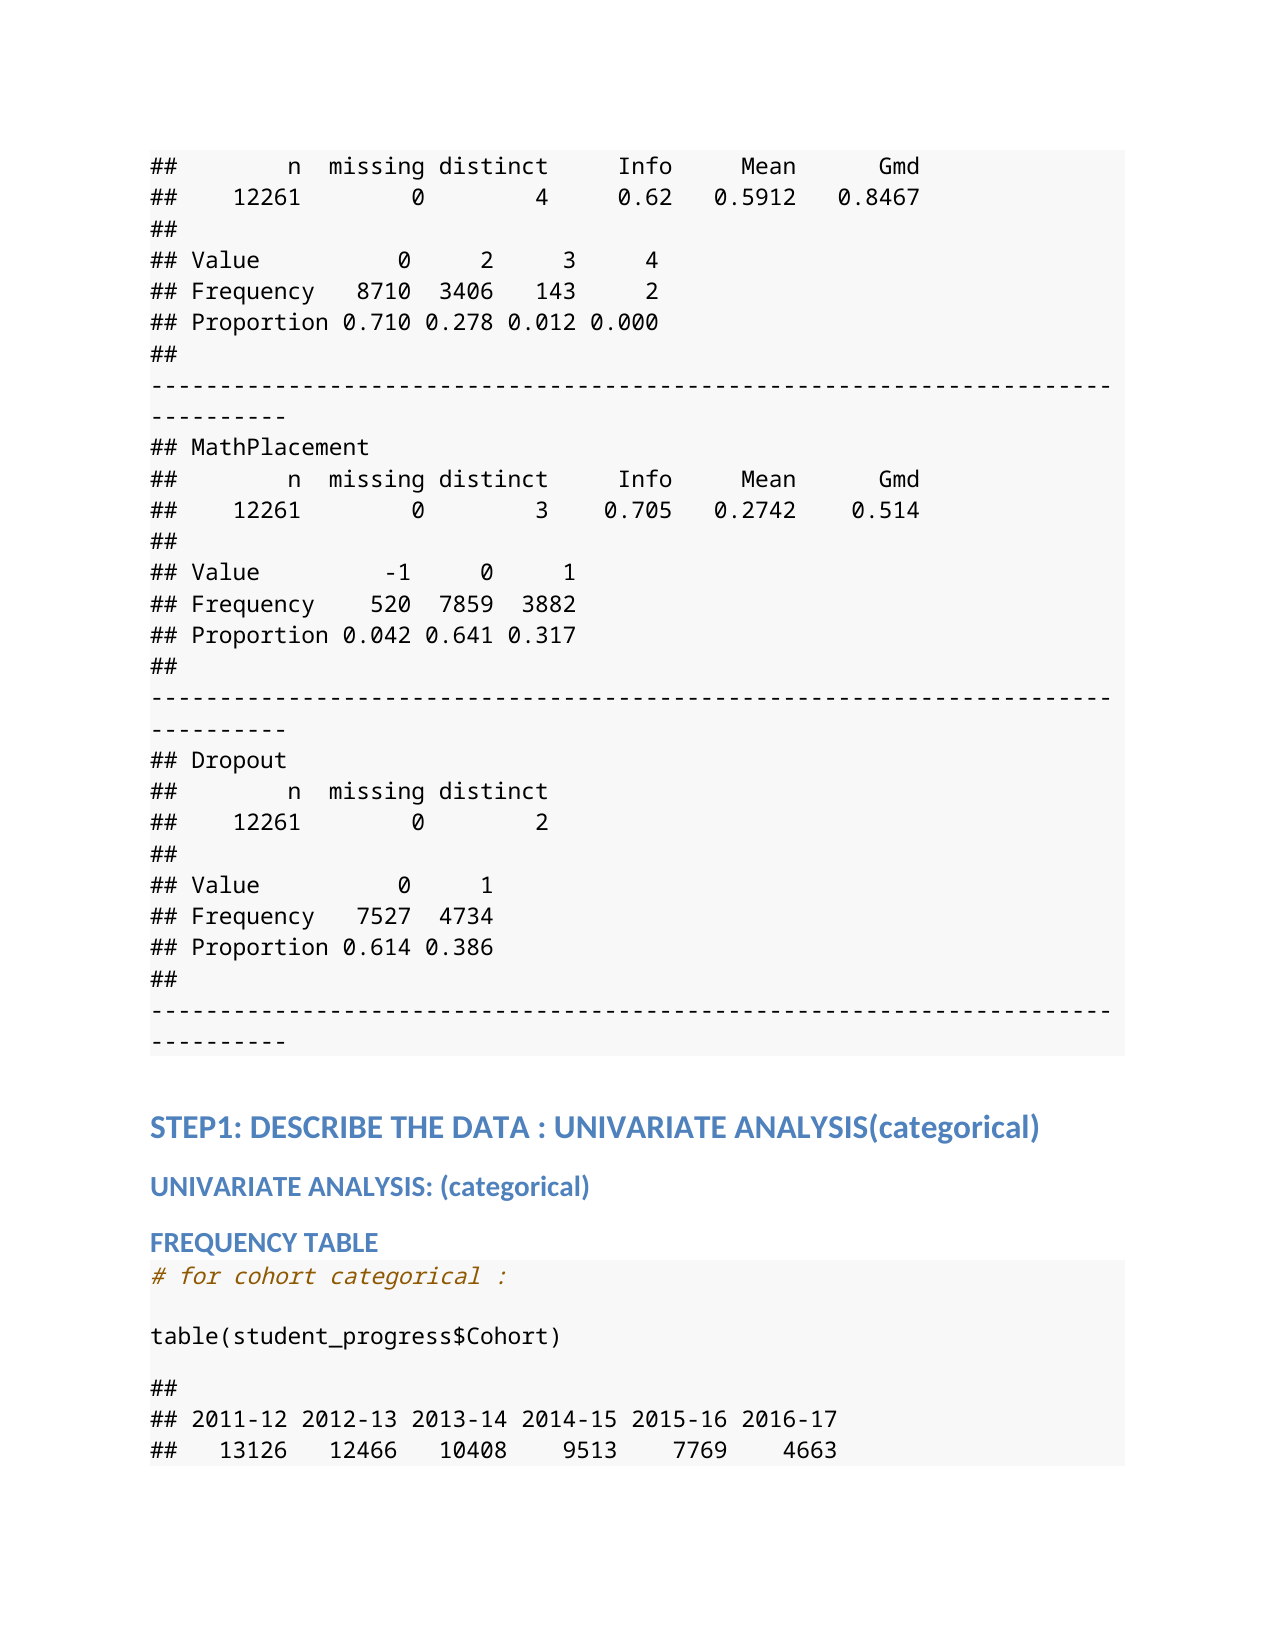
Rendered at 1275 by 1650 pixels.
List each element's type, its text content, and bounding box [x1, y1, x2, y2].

subtitle FREQUENCY TABLE [150, 1224, 1125, 1260]
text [150, 150, 1125, 1056]
text ## ## 2011-12 2012-13 2013-14 2014-15 2015-16 2016-17 ## 13126 12466 10408 9513 7769 4663 [150, 1372, 1125, 1466]
subtitle UNIVARIATE ANALYSIS: (categorical) [150, 1168, 1125, 1203]
subtitle STEP1: DESCRIBE THE DATA : UNIVARIATE ANALYSIS(categorical) [150, 1106, 1125, 1147]
text # for cohort categorical : table(student_progress$Cohort) [150, 1260, 1125, 1351]
